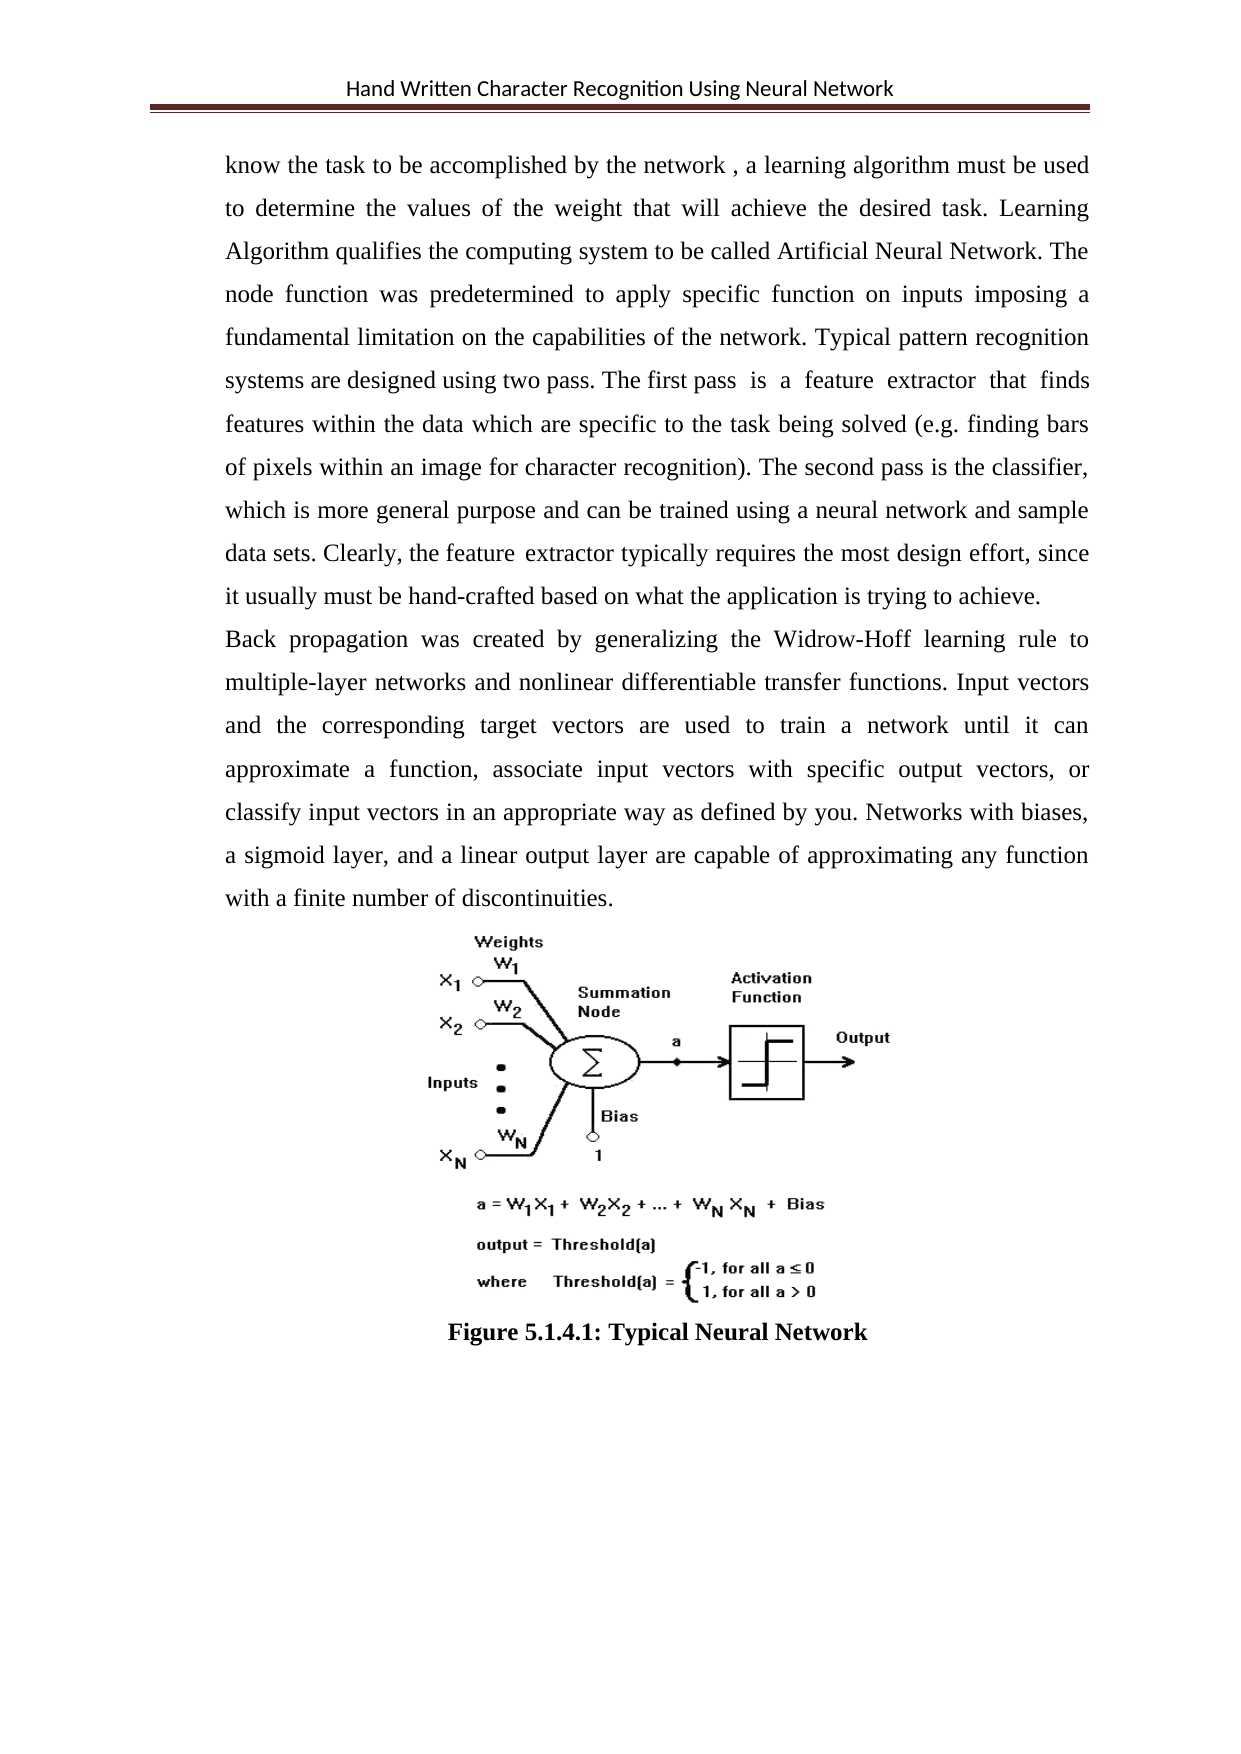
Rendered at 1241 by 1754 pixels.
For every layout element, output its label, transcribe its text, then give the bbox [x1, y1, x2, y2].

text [225, 150, 1090, 610]
text Back propagation was created by generalizing the Widrow-Hoff learning rule to multiple-layer networks and nonlinear differentiable transfer functions. Input vectors and the corresponding target vectors are used to train a network until it can approximate a function, associate input vectors with specific output vectors, or classify input vectors in an appropriate way as defined by you. Networks with biases, a sigmoid layer, and a linear output layer are capable of approximating any function with a finite number of discontinuities. [225, 624, 1090, 912]
text Figure 5.1.4.1: Typical Neural Network [200, 1317, 1090, 1346]
